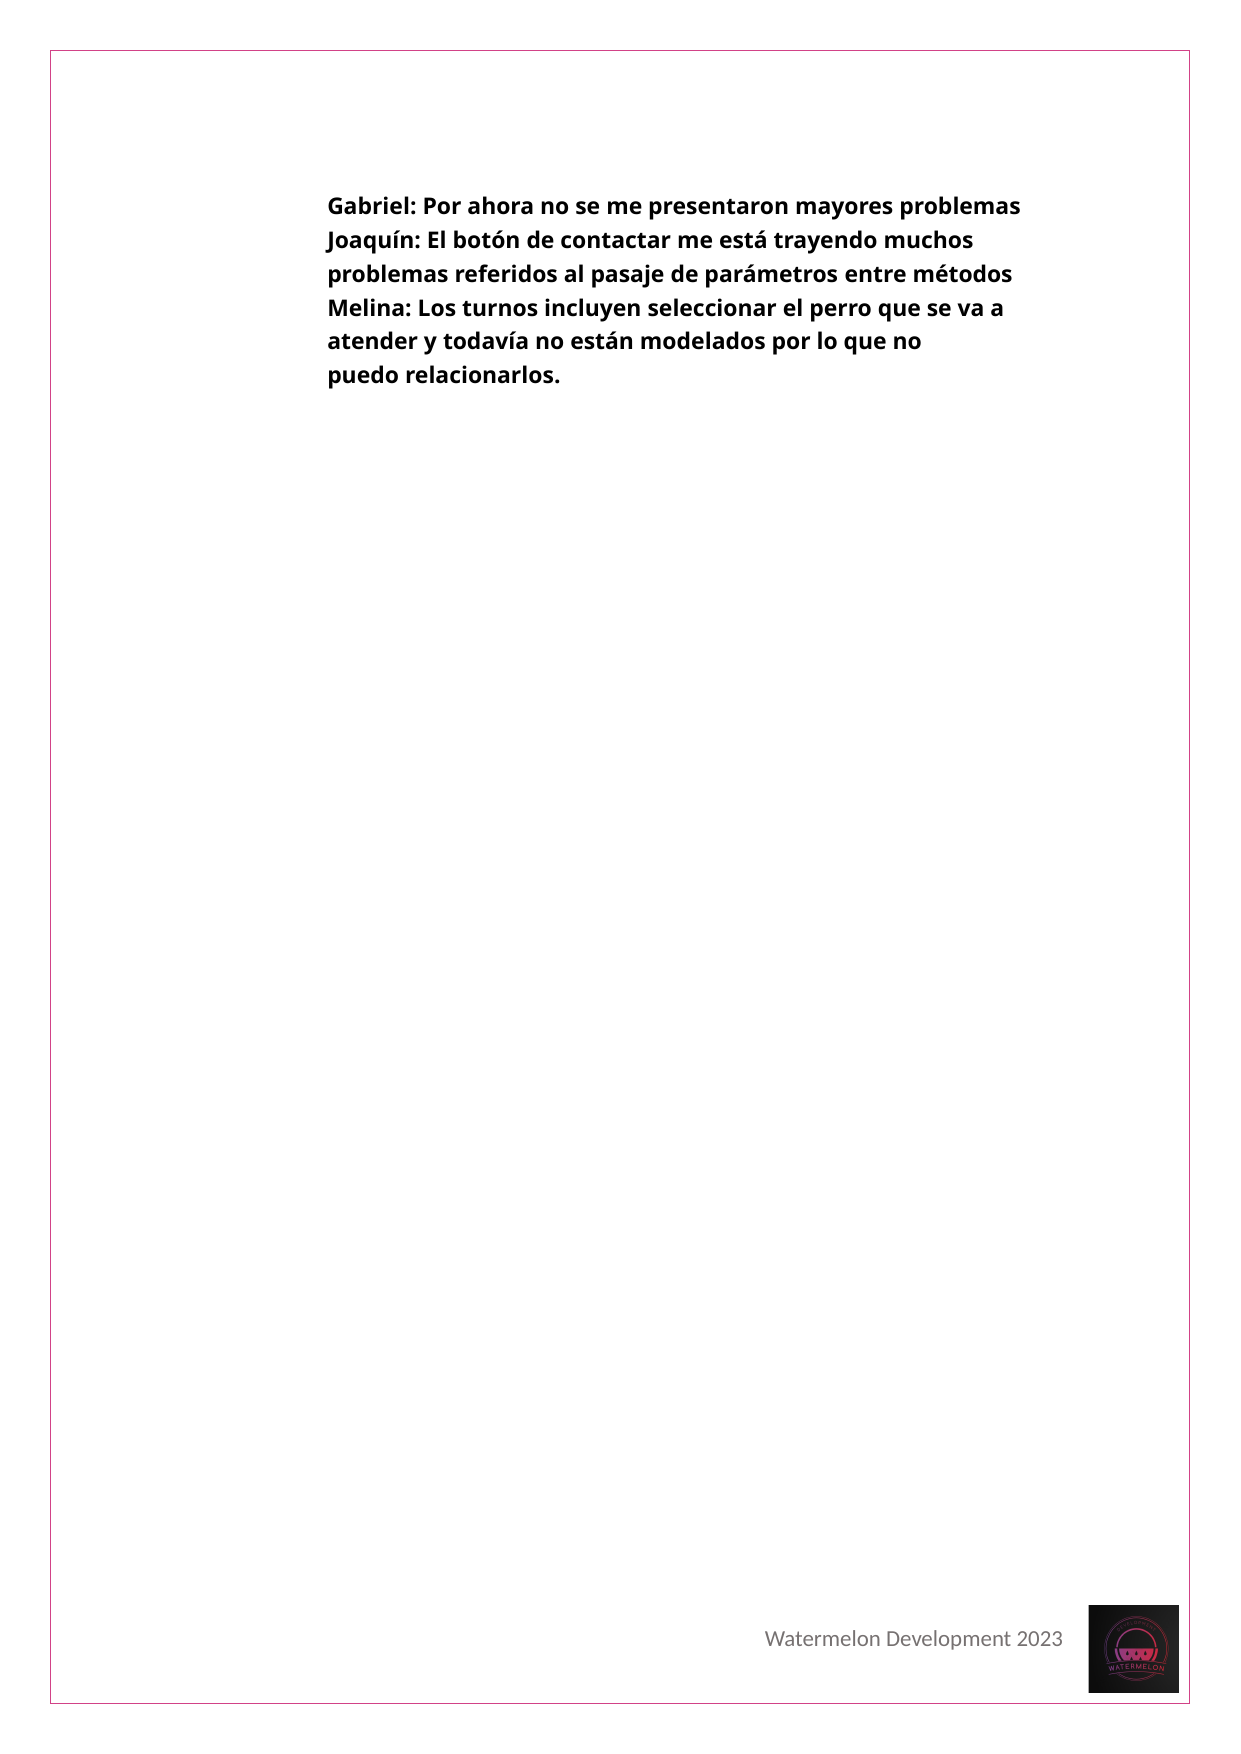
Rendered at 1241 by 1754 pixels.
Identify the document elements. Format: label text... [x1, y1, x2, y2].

picture [1088, 1605, 1179, 1693]
list Melina: Los turnos incluyen seleccionar el perro que se va a atender y todavía no están modelados por lo que no puedo relacionarlos. [327, 292, 1063, 390]
list Joaquín: El botón de contactar me está trayendo muchos problemas referidos al pasaje de parámetros entre métodos [327, 224, 1063, 289]
list Gabriel: Por ahora no se me presentaron mayores problemas [327, 190, 1063, 222]
